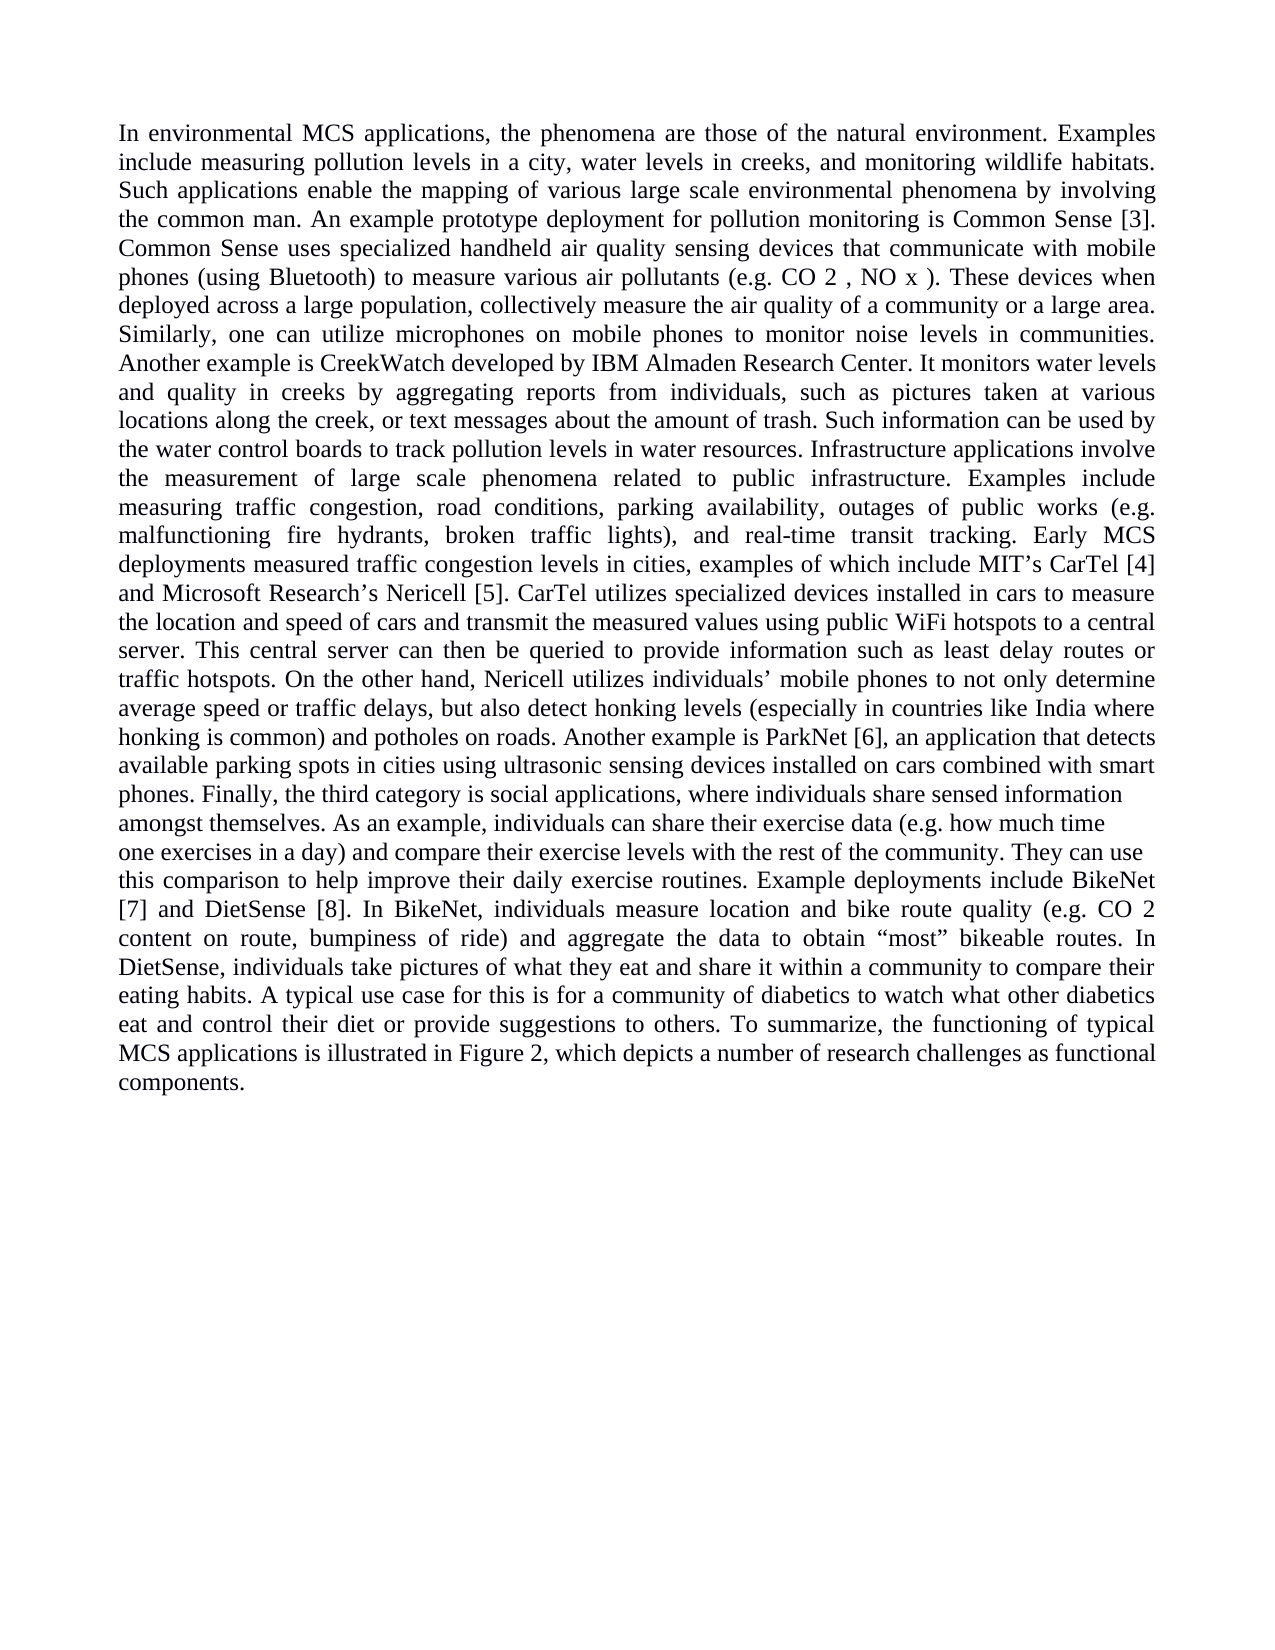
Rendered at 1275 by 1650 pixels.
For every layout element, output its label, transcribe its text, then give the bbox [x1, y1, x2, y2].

text this comparison to help improve their daily exercise routines. Example deployments include BikeNet [7] and DietSense [8]. In BikeNet, individuals measure location and bike route quality (e.g. CO 2 content on route, bumpiness of ride) and aggregate the data to obtain “most” bikeable routes. In DietSense, individuals take pictures of what they eat and share it within a community to compare their eating habits. A typical use case for this is for a community of diabetics to watch what other diabetics eat and control their diet or provide suggestions to others. To summarize, the functioning of typical MCS applications is illustrated in Figure 2, which depicts a number of research challenges as functional components. [118, 866, 1157, 1096]
text one exercises in a day) and compare their exercise levels with the rest of the community. They can use [118, 837, 1157, 866]
text amongst themselves. As an example, individuals can share their exercise data (e.g. how much time [118, 808, 1157, 837]
text In environmental MCS applications, the phenomena are those of the natural environment. Examples include measuring pollution levels in a city, water levels in creeks, and monitoring wildlife habitats. Such applications enable the mapping of various large scale environmental phenomena by involving the common man. An example prototype deployment for pollution monitoring is Common Sense [3]. Common Sense uses specialized handheld air quality sensing devices that communicate with mobile phones (using Bluetooth) to measure various air pollutants (e.g. CO 2 , NO x ). These devices when deployed across a large population, collectively measure the air quality of a community or a large area. Similarly, one can utilize microphones on mobile phones to monitor noise levels in communities. Another example is CreekWatch developed by IBM Almaden Research Center. It monitors water levels and quality in creeks by aggregating reports from individuals, such as pictures taken at various locations along the creek, or text messages about the amount of trash. Such information can be used by the water control boards to track pollution levels in water resources. Infrastructure applications involve the measurement of large scale phenomena related to public infrastructure. Examples include measuring traffic congestion, road conditions, parking availability, outages of public works (e.g. malfunctioning fire hydrants, broken traffic lights), and real-time transit tracking. Early MCS deployments measured traffic congestion levels in cities, examples of which include MIT’s CarTel [4] and Microsoft Research’s Nericell [5]. CarTel utilizes specialized devices installed in cars to measure the location and speed of cars and transmit the measured values using public WiFi hotspots to a central server. This central server can then be queried to provide information such as least delay routes or traffic hotspots. On the other hand, Nericell utilizes individuals’ mobile phones to not only determine average speed or traffic delays, but also detect honking levels (especially in countries like India where honking is common) and potholes on roads. Another example is ParkNet [6], an application that detects available parking spots in cities using ultrasonic sensing devices installed on cars combined with smart phones. Finally, the third category is social applications, where individuals share sensed information [118, 118, 1157, 808]
